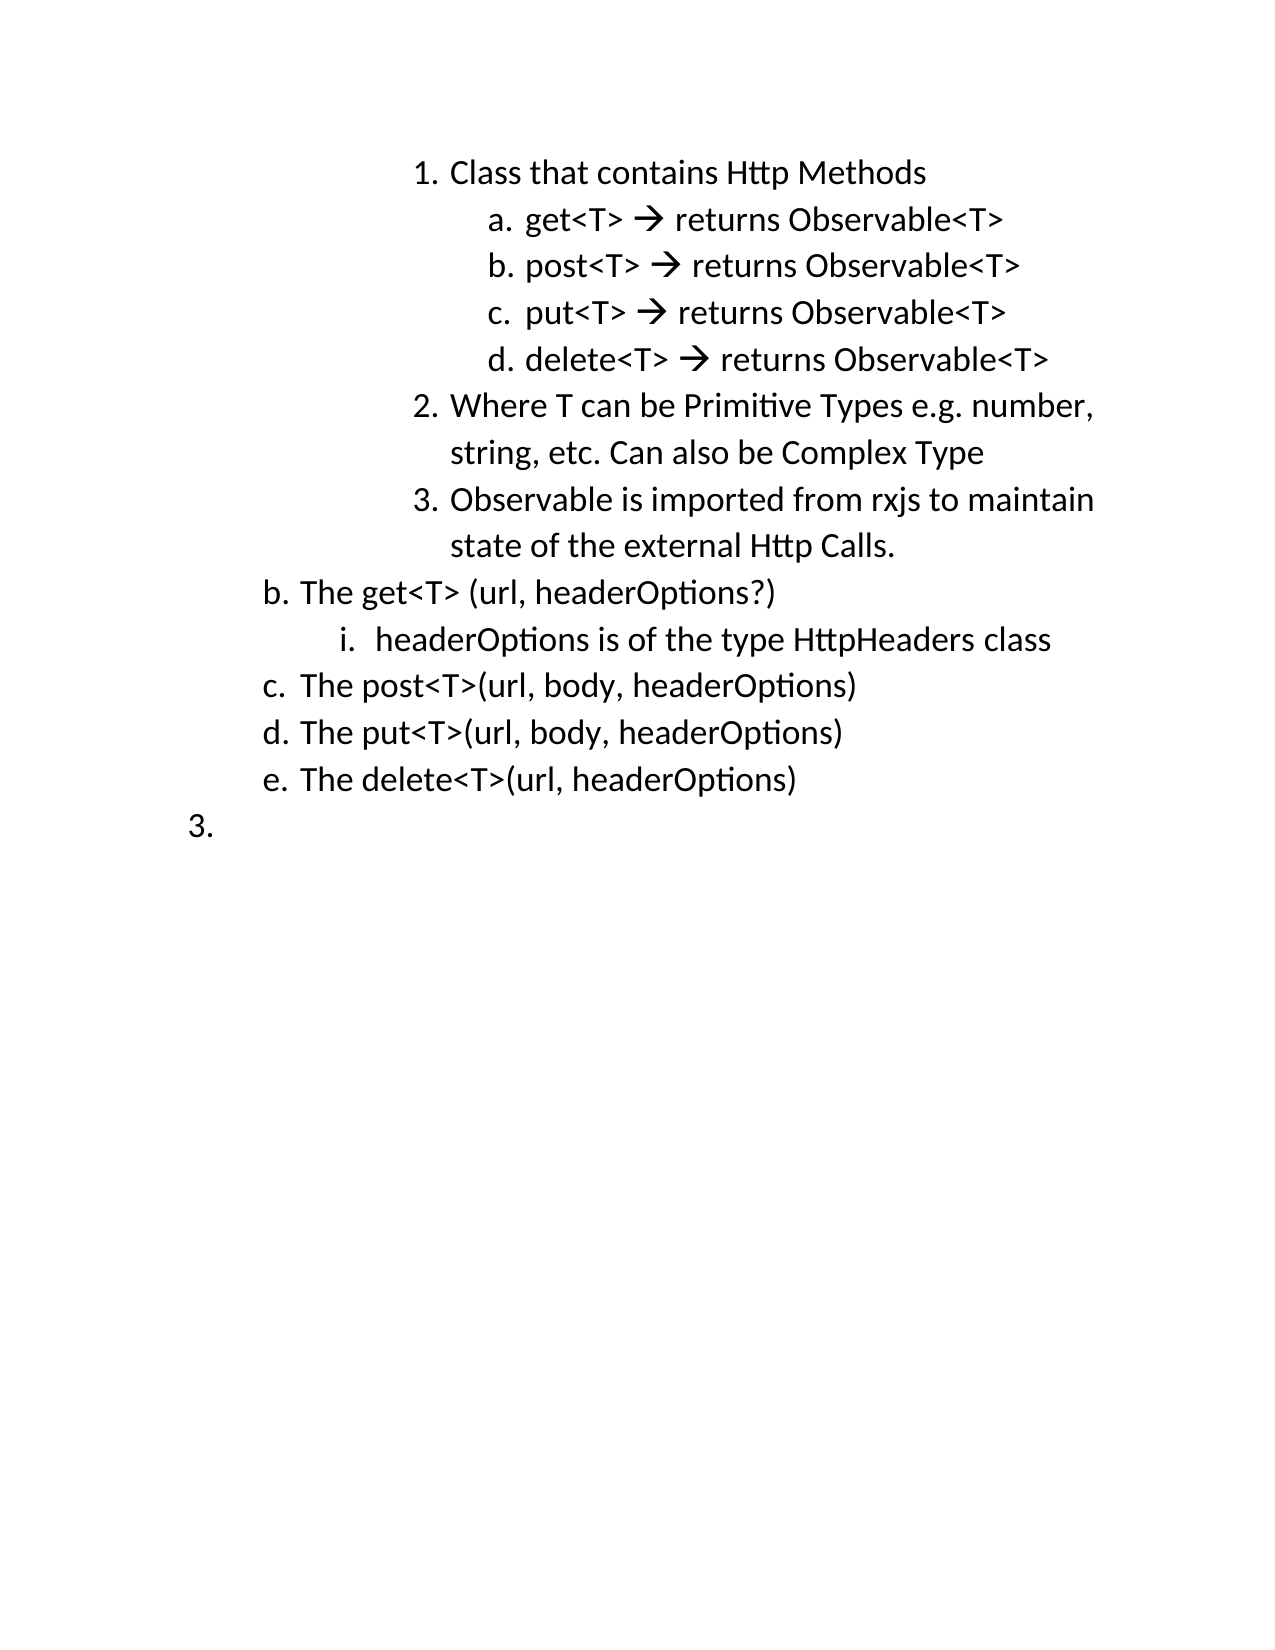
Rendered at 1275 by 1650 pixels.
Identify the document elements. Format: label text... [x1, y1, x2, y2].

list Where T can be Primitive Types e.g. number, string, etc. Can also be Complex Type [412, 383, 1125, 473]
list The post<T>(url, body, headerOptions) [262, 663, 1125, 707]
list delete<T> returns Observable<T> [487, 337, 1125, 380]
list Class that contains Http Methods [412, 150, 1125, 193]
list get<T> returns Observable<T> [487, 197, 1125, 240]
list Observable is imported from rxjs to maintain state of the external Http Calls. [412, 477, 1125, 567]
list The get<T> (url, headerOptions?) [262, 570, 1125, 613]
list The put<T>(url, body, headerOptions) [262, 710, 1125, 753]
list post<T> returns Observable<T> [487, 243, 1125, 287]
list put<T> returns Observable<T> [487, 290, 1125, 333]
list The delete<T>(url, headerOptions) [262, 757, 1125, 800]
list headerOptions is of the type HttpHeaders class [356, 617, 1125, 660]
